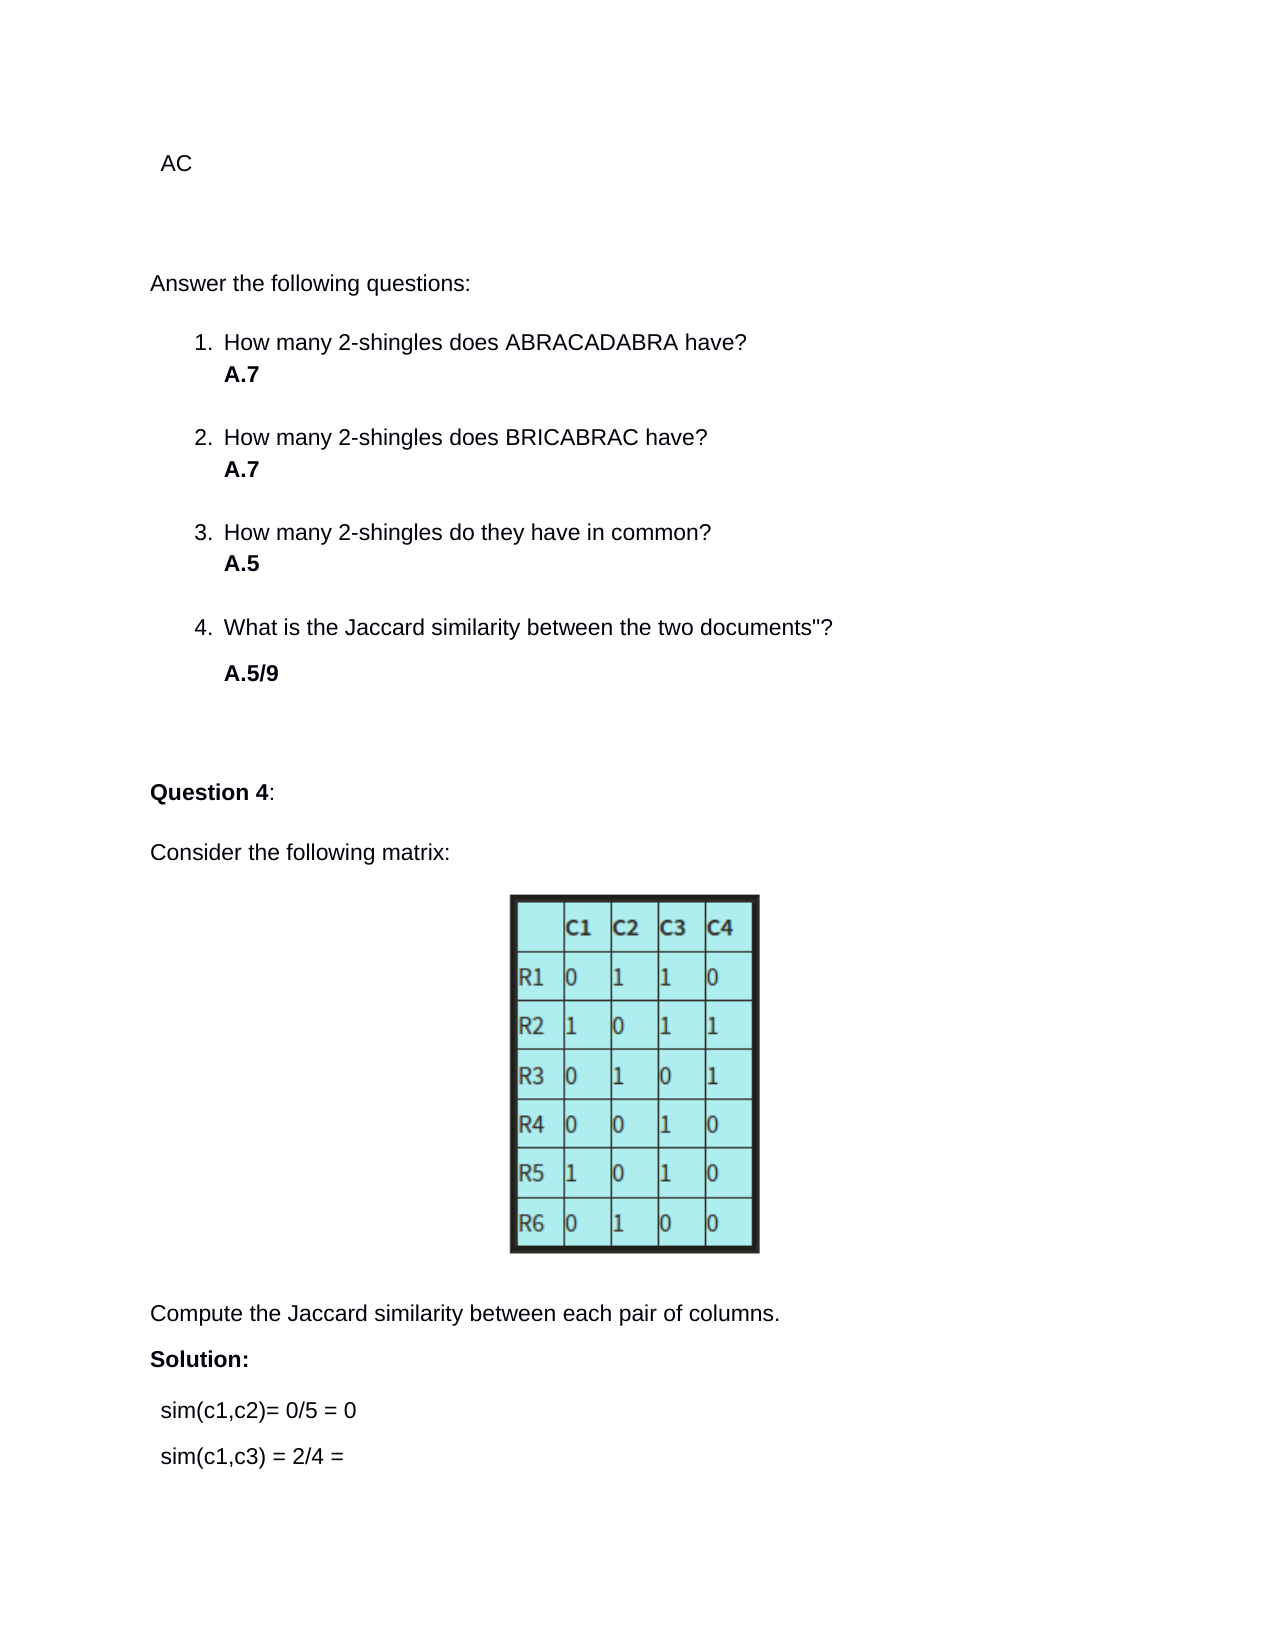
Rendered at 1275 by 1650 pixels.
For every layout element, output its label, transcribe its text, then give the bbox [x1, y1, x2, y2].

text A.7 [224, 456, 1125, 482]
text Question 4: [150, 779, 1125, 805]
list What is the Jaccard similarity between the two documents"? [194, 613, 1125, 640]
text Answer the following questions: [150, 270, 1125, 296]
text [160, 1397, 357, 1469]
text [160, 150, 468, 176]
text A.7 [224, 361, 1125, 387]
text A.5/9 [224, 659, 1125, 686]
list How many 2-shingles does ABRACADABRA have? [194, 329, 1125, 356]
list How many 2-shingles do they have in common? [194, 519, 1125, 545]
text Compute the Jaccard similarity between each pair of columns. [150, 1300, 1125, 1326]
picture [504, 885, 771, 1271]
text Solution: [150, 1346, 1125, 1373]
text A.5 [224, 550, 1125, 577]
list How many 2-shingles does BRICABRAC have? [194, 424, 1125, 450]
text Consider the following matrix: [150, 839, 1125, 865]
